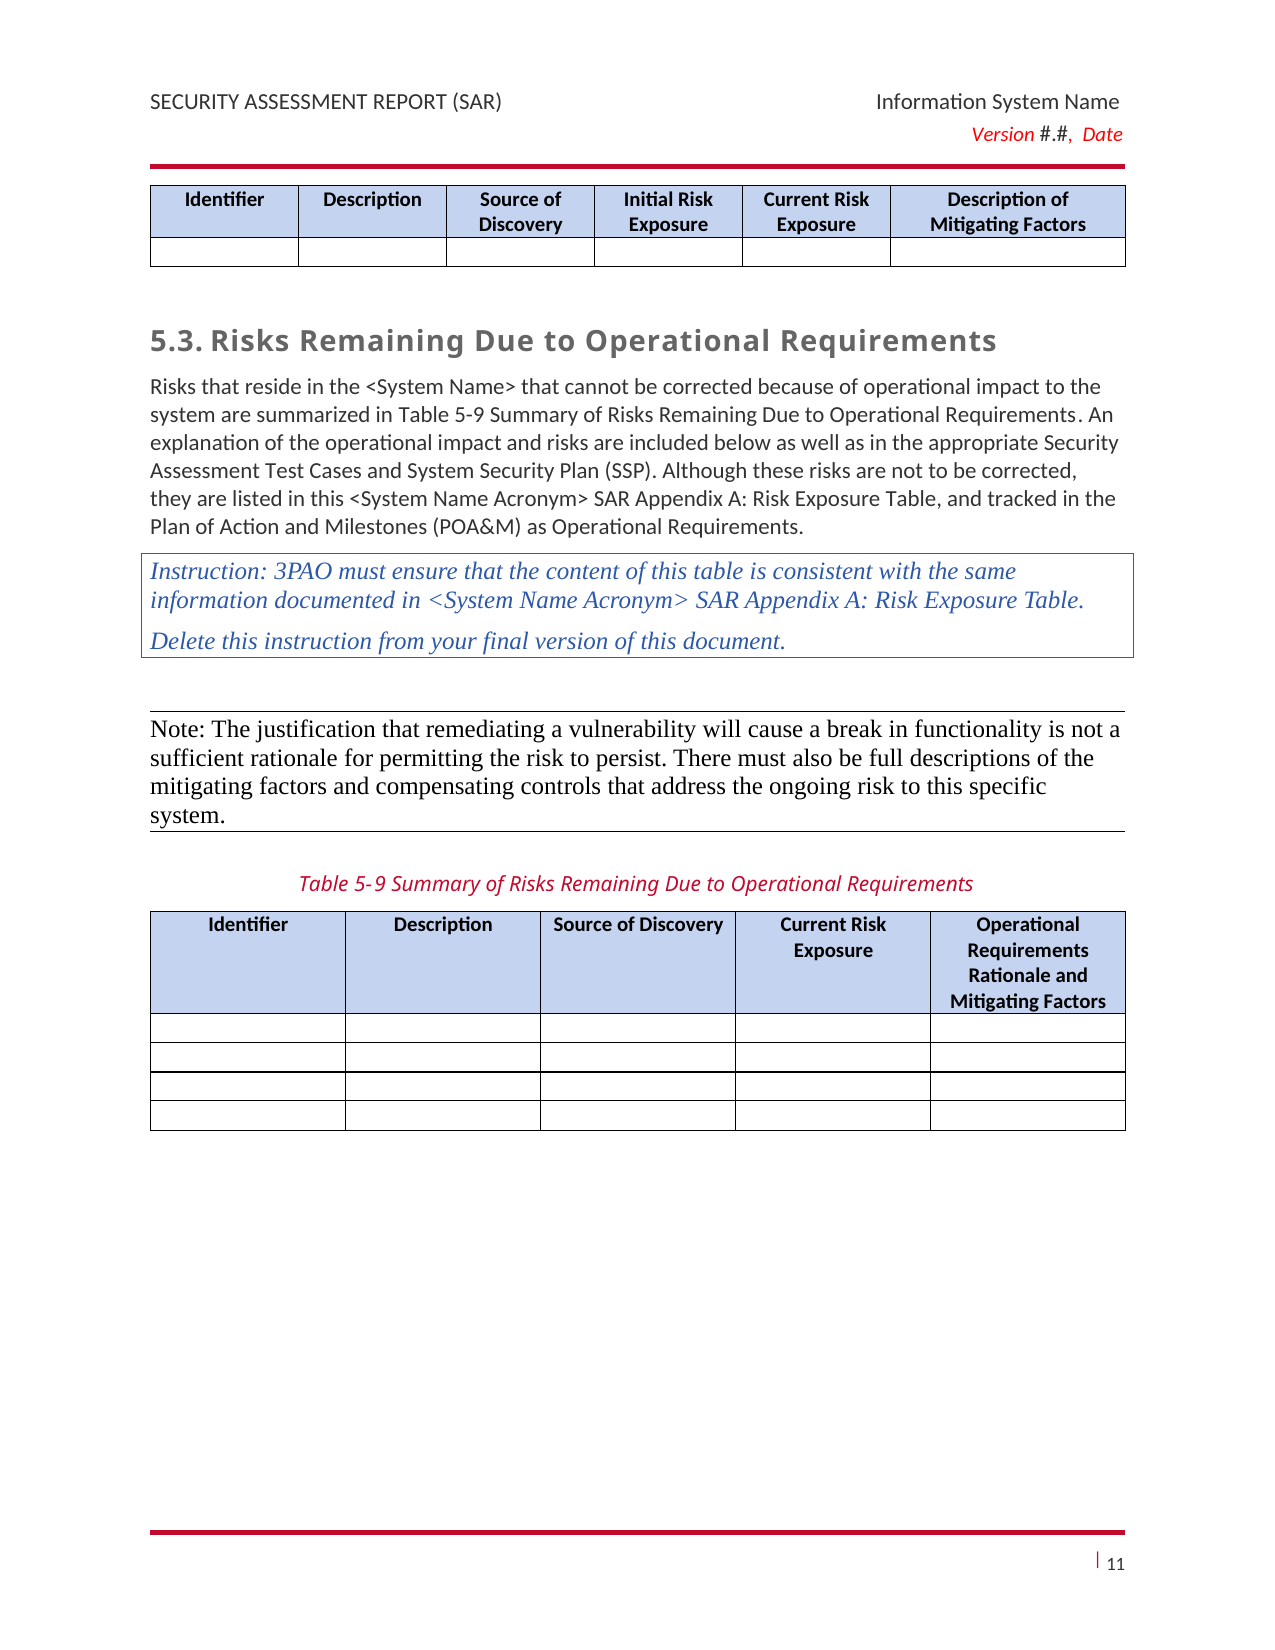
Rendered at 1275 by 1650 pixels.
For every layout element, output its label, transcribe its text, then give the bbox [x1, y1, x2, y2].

table_cell [346, 1014, 540, 1042]
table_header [743, 186, 890, 237]
table_cell [541, 1101, 735, 1129]
table_cell [346, 1101, 540, 1129]
table_cell [541, 1014, 735, 1042]
table_cell [595, 238, 742, 266]
table_cell [891, 238, 1125, 266]
table_header Description [299, 186, 446, 237]
table_cell [299, 238, 446, 266]
table_cell [931, 1101, 1125, 1129]
table_cell [736, 1073, 930, 1100]
table_header Description [346, 912, 540, 1013]
text Note: The justification that remediating a vulnerability will cause a break in functionality is not a sufficient rationale for permitting the risk to persist. There must also be full descriptions of the mitigating factors and compensating controls that address the ongoing risk to this specific system. [150, 712, 1125, 831]
table_cell [736, 1014, 930, 1042]
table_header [891, 186, 1125, 237]
table_header Current Risk Exposure [736, 912, 930, 1013]
table_cell [151, 1073, 345, 1100]
text Delete this instruction from your final version of this document. [142, 623, 1133, 657]
table_cell [151, 1101, 345, 1129]
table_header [595, 186, 742, 237]
table_cell [736, 1043, 930, 1071]
table_cell [736, 1101, 930, 1129]
table_cell [931, 1073, 1125, 1100]
table_cell [931, 1014, 1125, 1042]
table_cell [346, 1073, 540, 1100]
table_header Source of Discovery [447, 186, 594, 237]
table_cell [151, 238, 298, 266]
table_cell [151, 1043, 345, 1071]
table_cell [931, 1043, 1125, 1071]
subtitle Risks Remaining Due to Operational Requirements [150, 320, 1125, 360]
table_header Source of Discovery [541, 912, 735, 1013]
table_cell [151, 1014, 345, 1042]
table_cell [346, 1043, 540, 1071]
table_cell [743, 238, 890, 266]
table_header Identifier [151, 912, 345, 1013]
table_header Operational Requirements Rationale and Mitigating Factors [931, 912, 1125, 1013]
table_cell [541, 1043, 735, 1071]
text Instruction: 3PAO must ensure that the content of this table is consistent with the same information documented in <System Name Acronym> SAR Appendix A: Risk Exposure Table. [142, 554, 1133, 613]
table_cell [541, 1073, 735, 1100]
table_header Identifier [151, 186, 298, 237]
table_cell [447, 238, 594, 266]
